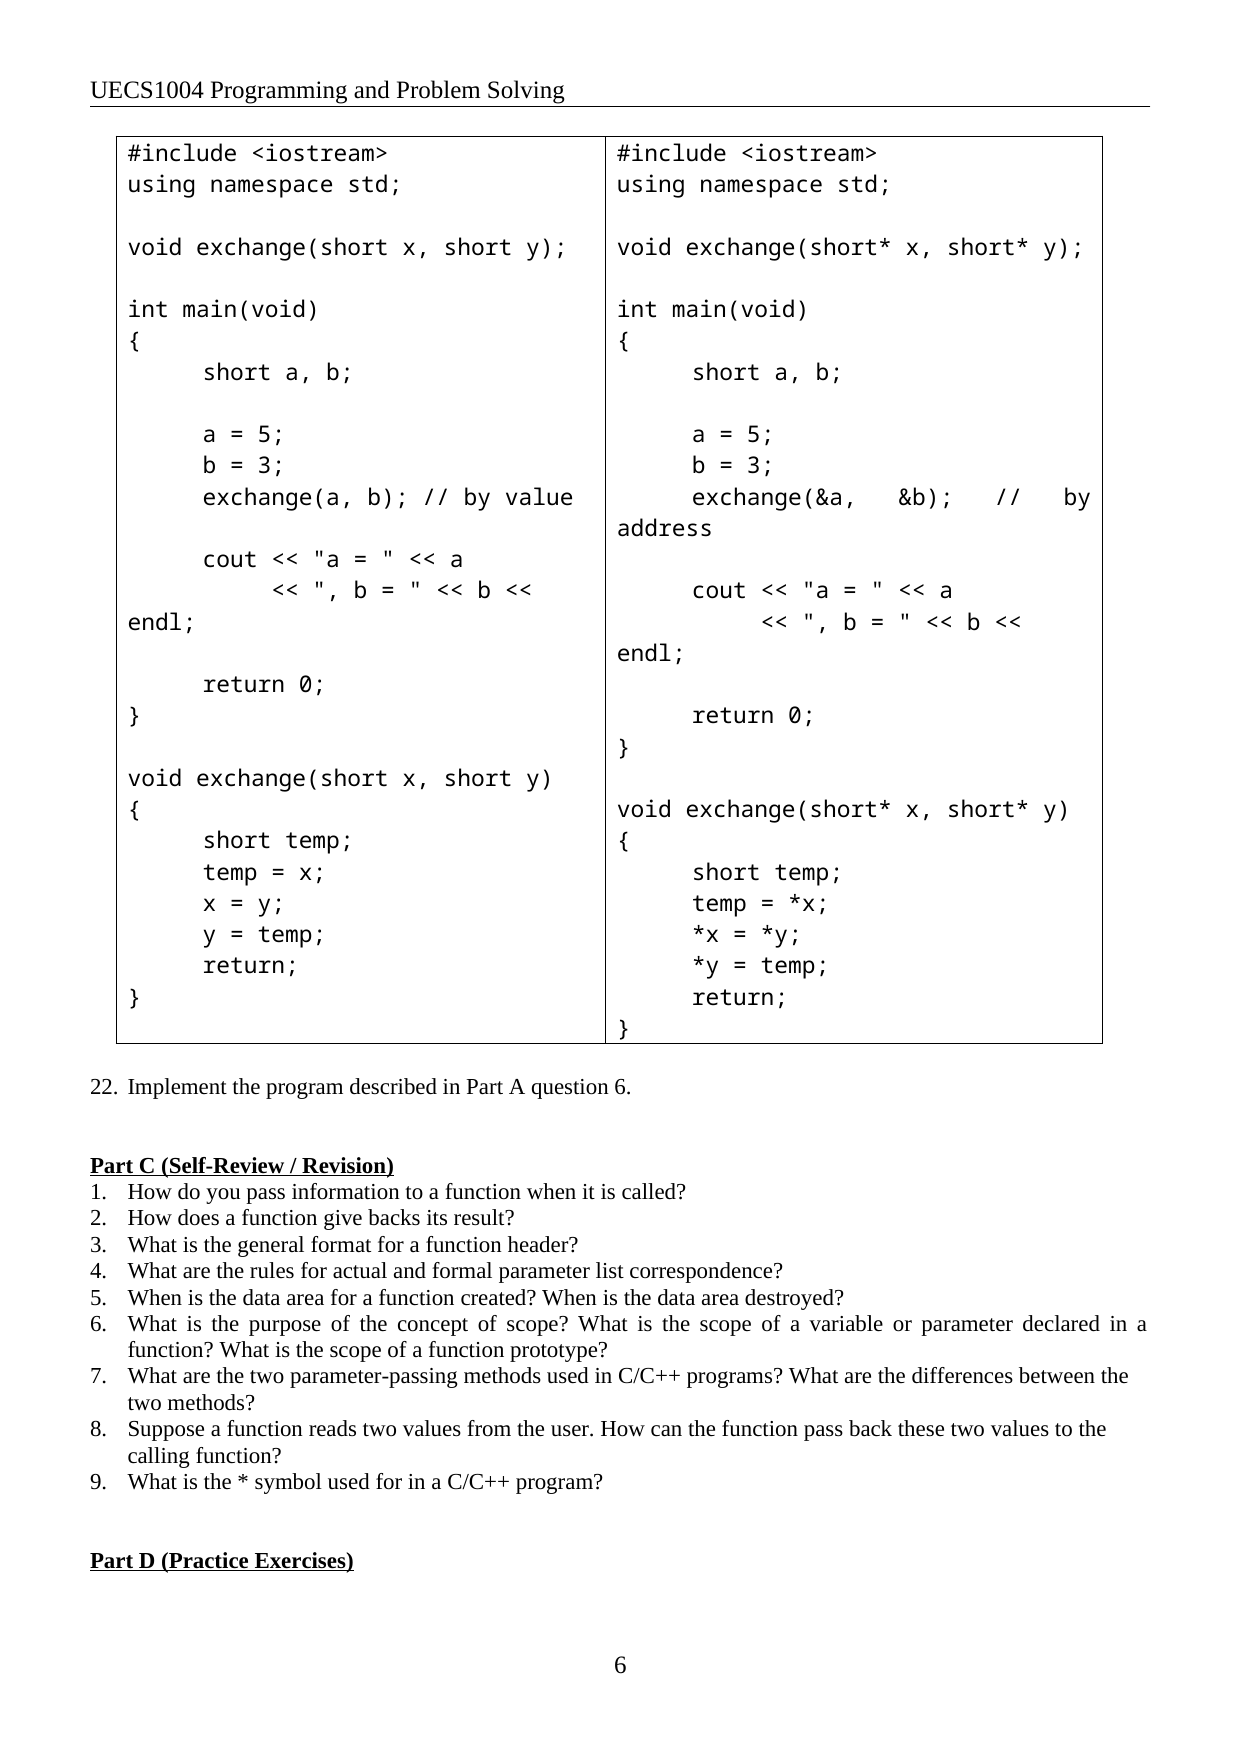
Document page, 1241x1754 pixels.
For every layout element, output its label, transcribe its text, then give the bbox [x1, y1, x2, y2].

list Suppose a function reads two values from the user. How can the function pass back these two values to the calling function? [90, 1415, 1150, 1468]
list What is the * symbol used for in a C/C++ program? [90, 1468, 1150, 1494]
list How do you pass information to a function when it is called? [90, 1178, 1150, 1204]
list What is the purpose of the concept of scope? What is the scope of a variable or parameter declared in a function? What is the scope of a function prototype? [90, 1310, 1150, 1363]
list Implement the program described in Part A question 6. [90, 1073, 1150, 1099]
list What is the general format for a function header? [90, 1231, 1150, 1257]
list When is the data area for a function created? When is the data area destroyed? [90, 1283, 1150, 1310]
list What are the two parameter-passing methods used in C/C++ programs? What are the differences between the two methods? [90, 1363, 1150, 1415]
list How does a function give backs its result? [90, 1204, 1150, 1231]
list What are the rules for actual and formal parameter list correspondence? [90, 1257, 1150, 1283]
text Part C (Self-Review / Revision) [90, 1152, 1150, 1178]
table_header #include <iostream> using namespace std; void exchange(short* x, short* y); int main(void) { short a, b; a = 5; b = 3; exchange(&a, &b); // by address cout << "a = " << a << ", b = " << b << endl; return 0; } void exchange(short* x, short* y) { short temp; temp = *x; *x = *y; *y = temp; return; } [606, 137, 1102, 1043]
table_header #include <iostream> using namespace std; void exchange(short x, short y); int main(void) { short a, b; a = 5; b = 3; exchange(a, b); // by value cout << "a = " << a << ", b = " << b << endl; return 0; } void exchange(short x, short y) { short temp; temp = x; x = y; y = temp; return; } [117, 137, 605, 1043]
text Part D (Practice Exercises) [90, 1547, 1150, 1573]
